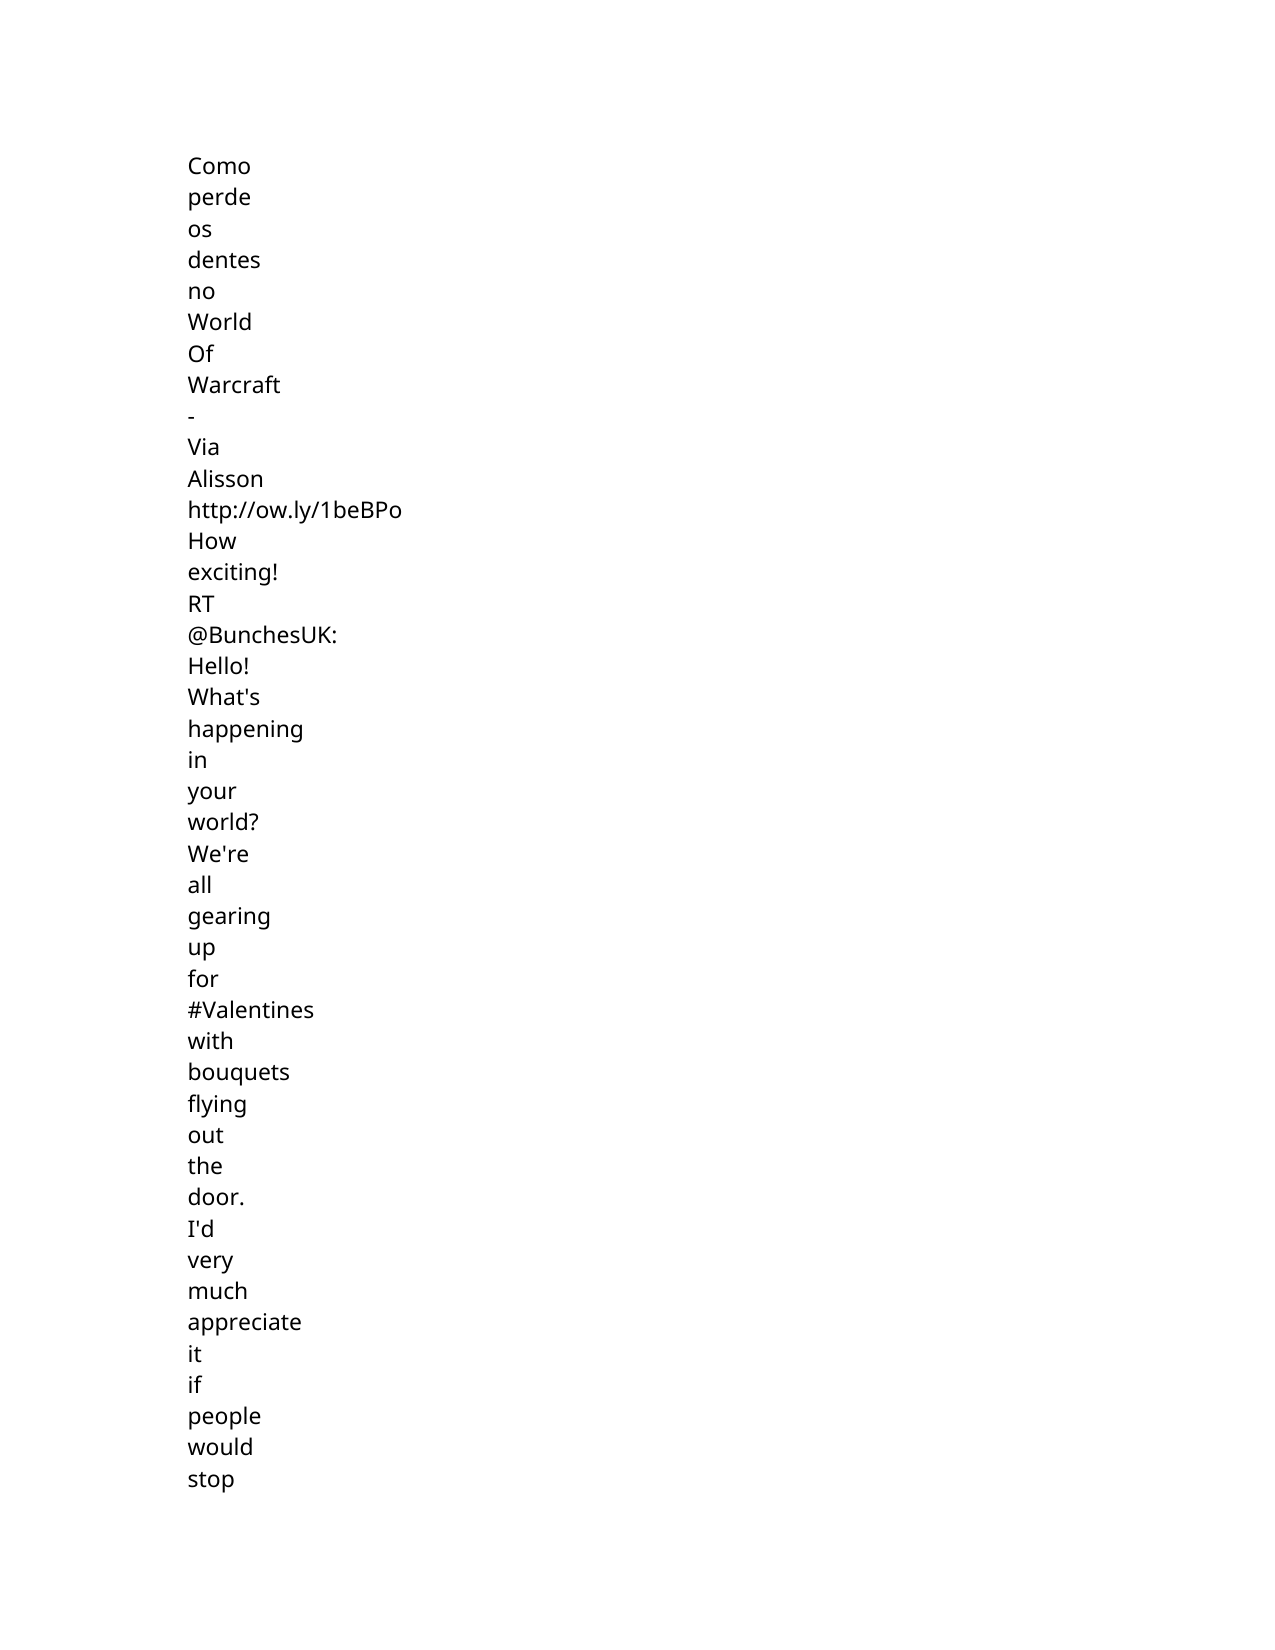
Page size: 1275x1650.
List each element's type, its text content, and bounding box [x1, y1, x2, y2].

text dentes [187, 244, 1087, 275]
text os [187, 212, 1087, 244]
text #Valentines [187, 994, 1087, 1025]
text We're [187, 837, 1087, 869]
text very [187, 1244, 1087, 1275]
text http://ow.ly/1beBPo [187, 494, 1087, 525]
text Como [187, 150, 1087, 181]
text Warcraft [187, 369, 1087, 400]
text in [187, 744, 1087, 775]
text out [187, 1119, 1087, 1150]
text up [187, 931, 1087, 962]
text gearing [187, 900, 1087, 931]
text bouquets [187, 1056, 1087, 1087]
text Hello! [187, 650, 1087, 681]
text would [187, 1431, 1087, 1462]
text stop [187, 1462, 1087, 1494]
text for [187, 962, 1087, 994]
text appreciate [187, 1306, 1087, 1337]
text World [187, 306, 1087, 337]
text flying [187, 1087, 1087, 1119]
text all [187, 869, 1087, 900]
text with [187, 1025, 1087, 1056]
text exciting! [187, 556, 1087, 587]
text Via [187, 431, 1087, 462]
text no [187, 275, 1087, 306]
text I'd [187, 1212, 1087, 1244]
text door. [187, 1181, 1087, 1212]
text if [187, 1369, 1087, 1400]
text people [187, 1400, 1087, 1431]
text world? [187, 806, 1087, 837]
text Of [187, 337, 1087, 369]
text - [187, 400, 1087, 431]
text the [187, 1150, 1087, 1181]
text much [187, 1275, 1087, 1306]
text What's [187, 681, 1087, 712]
text perde [187, 181, 1087, 212]
text @BunchesUK: [187, 619, 1087, 650]
text RT [187, 587, 1087, 619]
text happening [187, 712, 1087, 744]
text Alisson [187, 462, 1087, 494]
text it [187, 1337, 1087, 1369]
text How [187, 525, 1087, 556]
text your [187, 775, 1087, 806]
